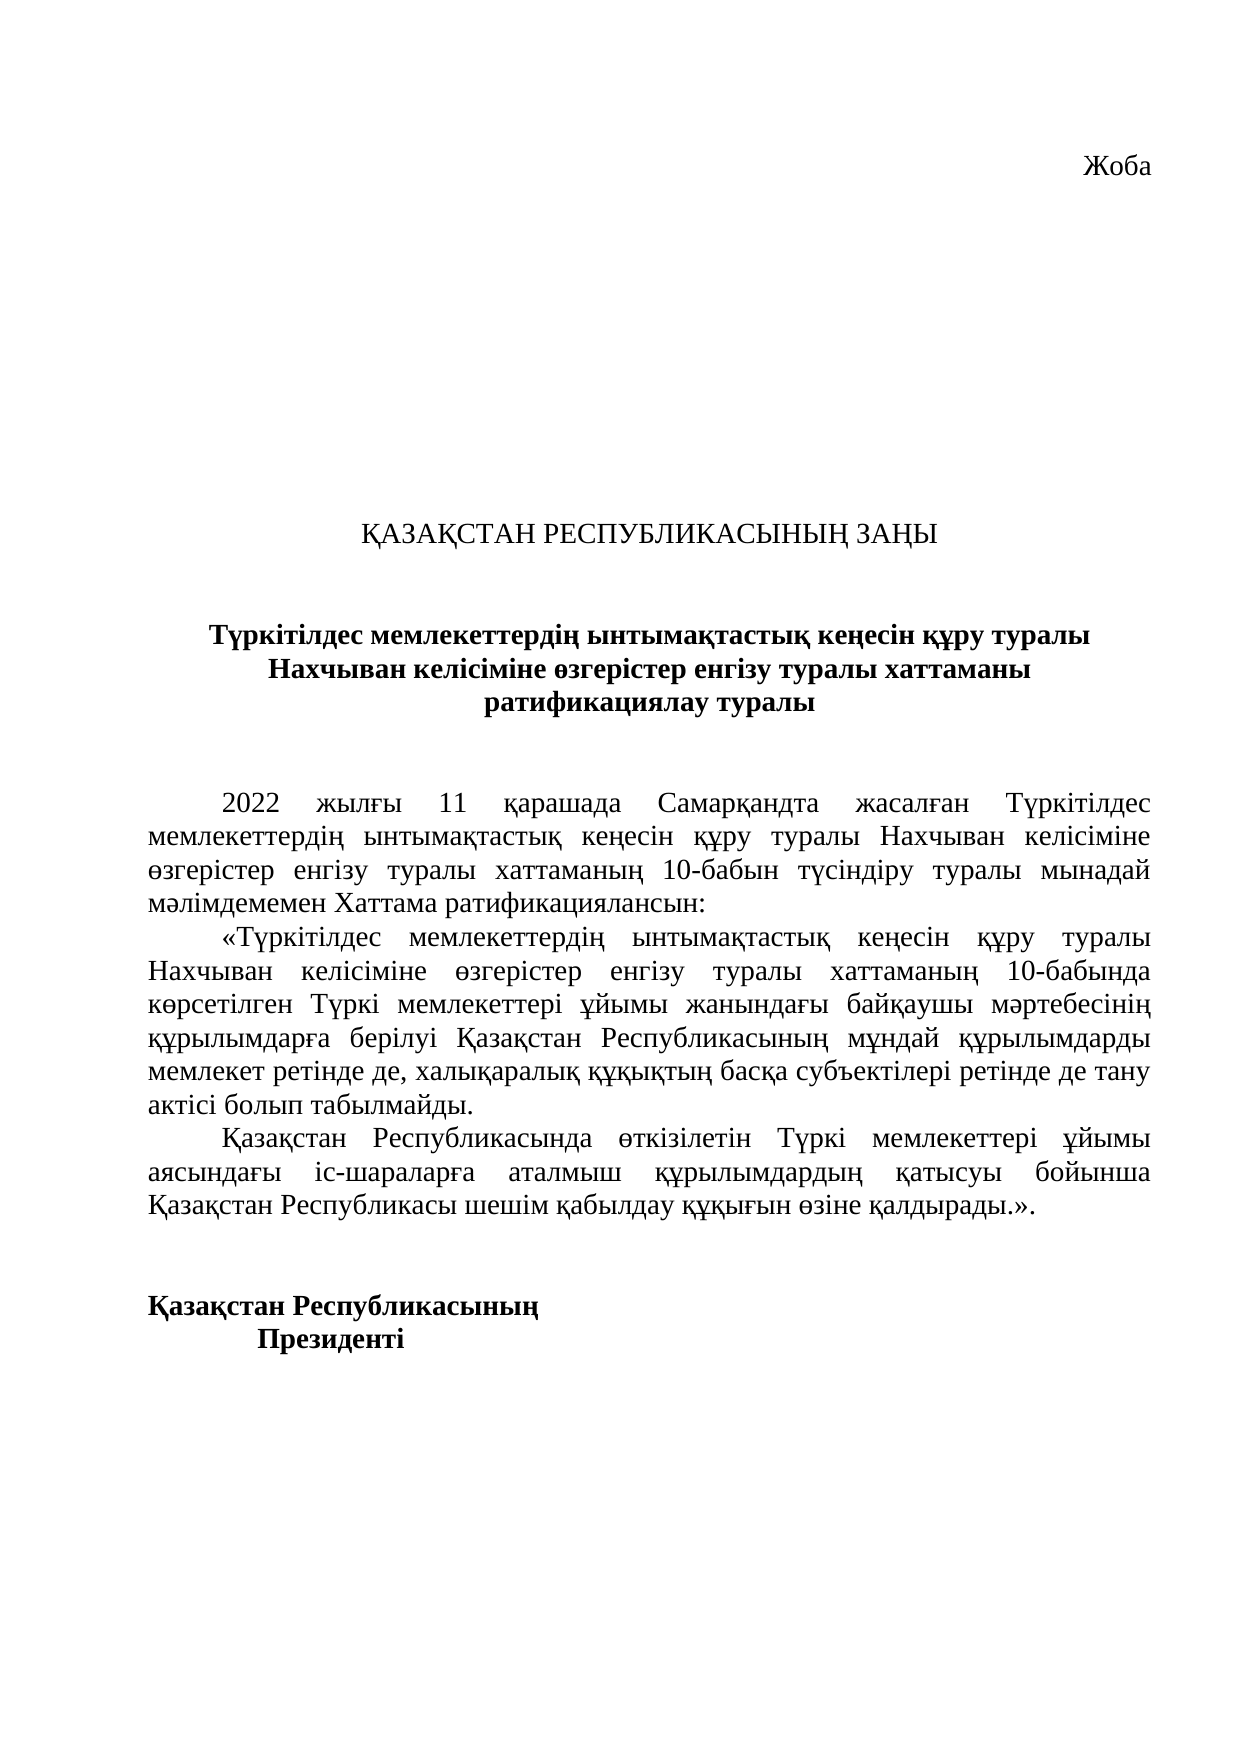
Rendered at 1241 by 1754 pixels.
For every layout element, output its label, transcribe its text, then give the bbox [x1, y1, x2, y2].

text «Түркітілдес мемлекеттердің ынтымақтастық кеңесін құру туралы Нахчыван келісіміне өзгерістер енгізу туралы хаттаманың 10-бабында көрсетілген Түркі мемлекеттері ұйымы жанындағы байқаушы мәртебесінің құрылымдарға берілуі Қазақстан Республикасының мұндай құрылымдарды мемлекет ретінде де, халықаралық құқықтың басқа субъектілері ретінде де тану актісі болып табылмайды. [148, 919, 1152, 1120]
text Қазақстан Республикасында өткізілетін Түркі мемлекеттері ұйымы аясындағы іс-шараларға аталмыш құрылымдардың қатысуы бойынша Қазақстан Республикасы шешім қабылдау құқығын өзіне қалдырады.». [148, 1120, 1152, 1221]
text Қазақстан Республикасының [148, 1288, 1152, 1322]
text ҚАЗАҚСТАН РЕСПУБЛИКАСЫНЫҢ ЗАҢЫ [148, 517, 1152, 550]
text Түркітілдес мемлекеттердің ынтымақтастық кеңесін құру туралы Нахчыван келісіміне өзгерістер енгізу туралы хаттаманы [148, 617, 1152, 684]
text ратификациялау туралы [148, 684, 1152, 718]
text Жоба [148, 148, 1152, 181]
text Президенті [148, 1322, 1152, 1355]
text 2022 жылғы 11 қарашада Самарқандта жасалған Түркітілдес мемлекеттердің ынтымақтастық кеңесін құру туралы Нахчыван келісіміне өзгерістер енгізу туралы хаттаманың 10-бабын түсіндіру туралы мынадай мәлімдемемен Хаттама ратификациялансын: [148, 785, 1152, 919]
